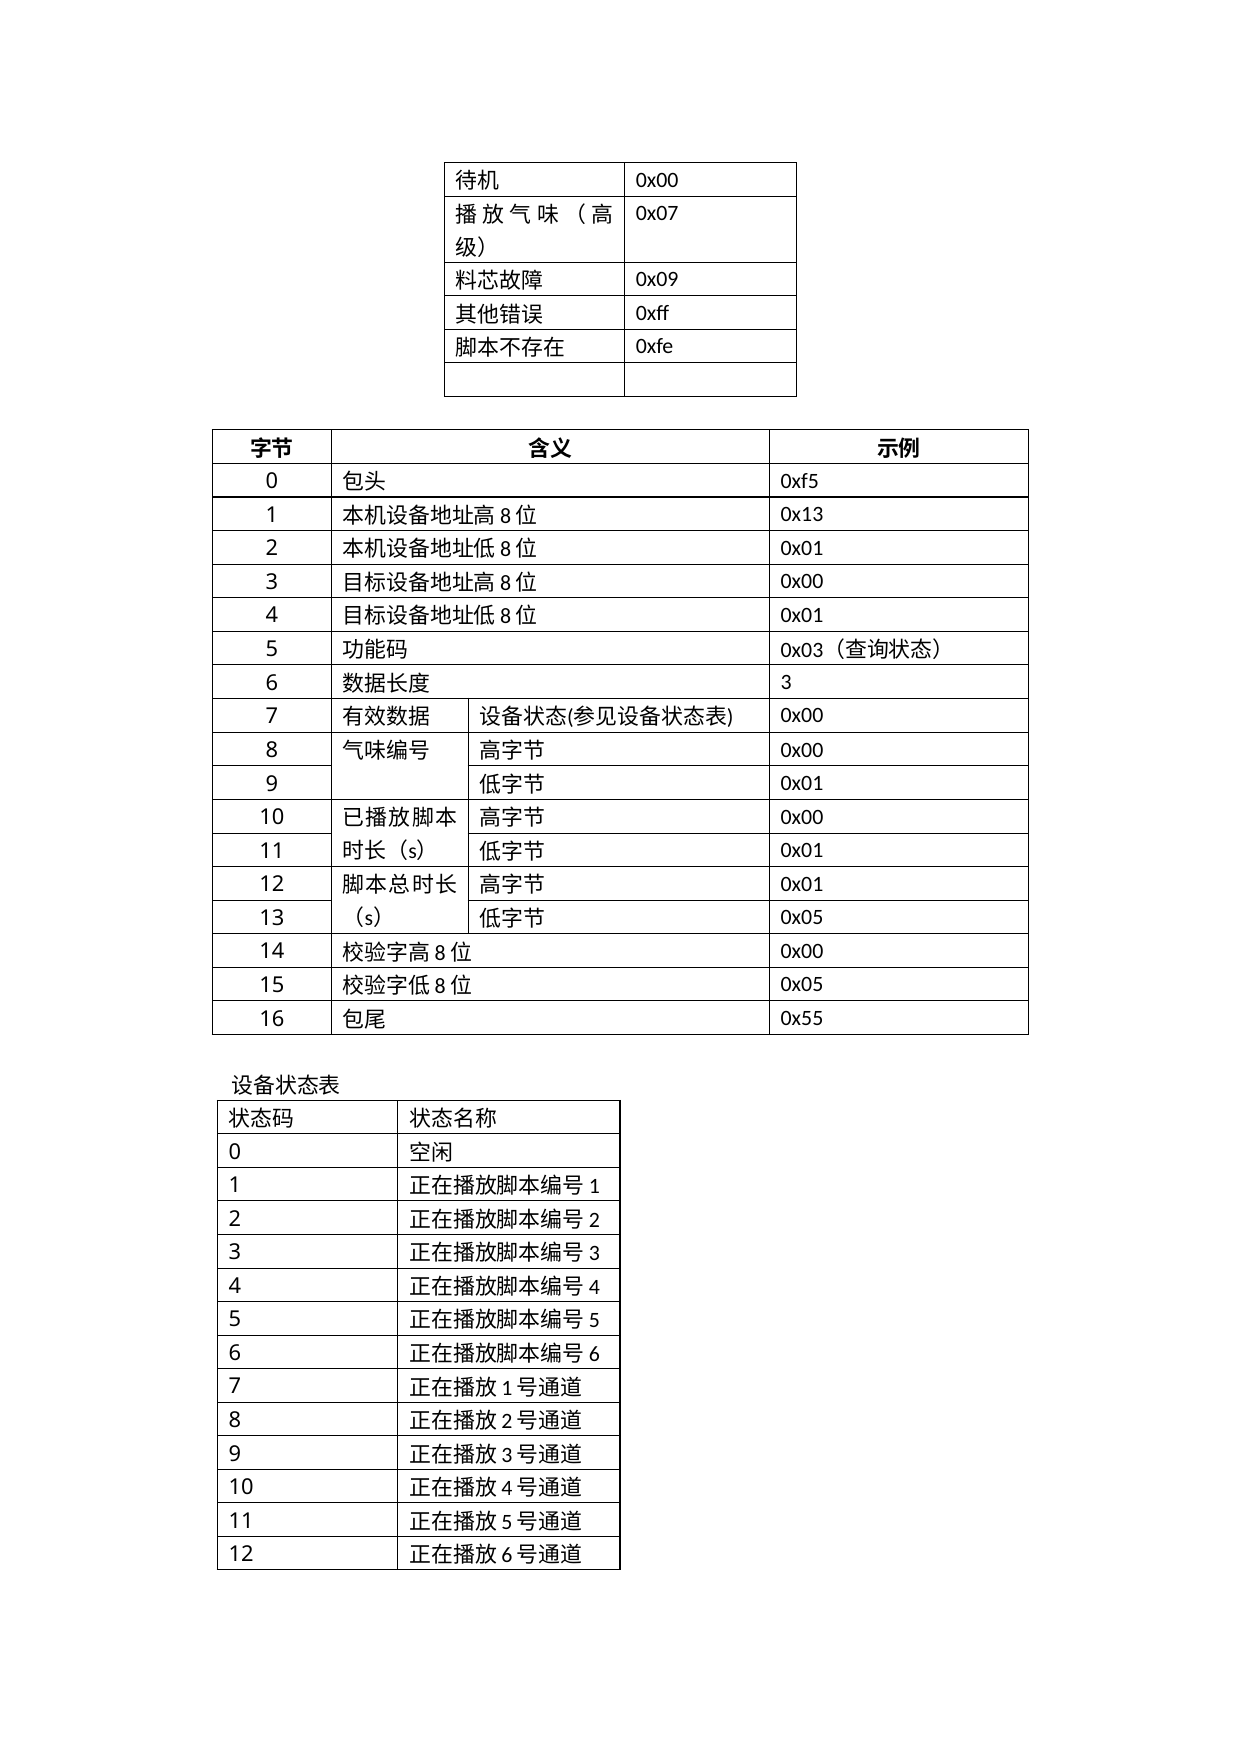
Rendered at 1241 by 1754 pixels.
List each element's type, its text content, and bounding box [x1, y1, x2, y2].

table_cell 0x00 [770, 800, 1028, 832]
table_cell 脚本不存在 [445, 330, 624, 362]
table_cell 4 [218, 1269, 397, 1301]
table_cell 11 [218, 1503, 397, 1536]
table_cell 0x00 [625, 163, 796, 196]
table_cell 0x05 [770, 901, 1028, 933]
table_cell 空闲 [398, 1134, 619, 1167]
table_cell 功能码 [332, 632, 769, 664]
table_cell [445, 363, 624, 396]
table_cell 正在播放脚本编号4 [398, 1269, 619, 1301]
table_cell 目标设备地址高8位 [332, 565, 769, 597]
table_cell 包头 [332, 464, 769, 496]
table_cell 0xfe [625, 330, 796, 362]
table_cell 低字节 [469, 766, 769, 799]
table_cell 6 [218, 1336, 397, 1368]
table_cell 9 [213, 766, 331, 799]
table_cell 2 [213, 531, 331, 563]
table_cell 正在播放4号通道 [398, 1470, 619, 1502]
table_cell 正在播放3号通道 [398, 1436, 619, 1469]
table_cell 7 [213, 699, 331, 732]
table_cell 1 [213, 498, 331, 530]
table_cell 本机设备地址高8位 [332, 498, 769, 530]
table_cell 正在播放脚本编号1 [398, 1168, 619, 1200]
table_cell 0x01 [770, 598, 1028, 631]
table_cell 0x00 [770, 699, 1028, 732]
table_cell 高字节 [469, 733, 769, 765]
table_cell 0x01 [770, 531, 1028, 563]
table_cell 11 [213, 834, 331, 866]
table_cell 正在播放脚本编号3 [398, 1235, 619, 1267]
table_cell 15 [213, 968, 331, 1000]
table_cell 正在播放脚本编号2 [398, 1201, 619, 1234]
table_cell 0x00 [770, 934, 1028, 967]
table_cell 8 [213, 733, 331, 765]
table_header 示例 [770, 430, 1028, 463]
table_cell 低字节 [469, 834, 769, 866]
table_cell 13 [213, 901, 331, 933]
table_cell 1 [218, 1168, 397, 1200]
table_cell 14 [213, 934, 331, 967]
table_cell 有效数据 [332, 699, 468, 732]
table_cell 气味编号 [332, 733, 468, 799]
table_cell 0 [218, 1134, 397, 1167]
table_cell 12 [218, 1537, 397, 1569]
table_cell 其他错误 [445, 296, 624, 329]
table_header 状态名称 [398, 1101, 619, 1133]
table_cell 0xff [625, 296, 796, 329]
table_cell 2 [218, 1201, 397, 1234]
table_cell 已播放脚本时长（s） [332, 800, 468, 866]
table_cell 6 [213, 665, 331, 698]
table_cell 正在播放脚本编号6 [398, 1336, 619, 1368]
table_cell 正在播放5号通道 [398, 1503, 619, 1536]
table_cell 正在播放1号通道 [398, 1369, 619, 1402]
table_cell 5 [213, 632, 331, 664]
table_cell 9 [218, 1436, 397, 1469]
table_cell 低字节 [469, 901, 769, 933]
table_header 含义 [332, 430, 769, 463]
table_cell 0 [213, 464, 331, 496]
table_cell 3 [218, 1235, 397, 1267]
table_cell 3 [770, 665, 1028, 698]
table_cell 0x01 [770, 867, 1028, 899]
table_cell 高字节 [469, 800, 769, 832]
table_cell 10 [213, 800, 331, 832]
table_cell 数据长度 [332, 665, 769, 698]
table_header 状态码 [218, 1101, 397, 1133]
table_cell 待机 [445, 163, 624, 196]
table_header 字节 [213, 430, 331, 463]
table_cell 正在播放脚本编号5 [398, 1302, 619, 1334]
table_cell 料芯故障 [445, 263, 624, 295]
table_cell 4 [213, 598, 331, 631]
table_cell [625, 363, 796, 396]
table_cell 高字节 [469, 867, 769, 899]
table_cell 0x00 [770, 565, 1028, 597]
table_cell 正在播放6号通道 [398, 1537, 619, 1569]
table_cell 0x00 [770, 733, 1028, 765]
table_cell 0xf5 [770, 464, 1028, 496]
text 设备状态表 [187, 1067, 1053, 1100]
table_cell 16 [213, 1001, 331, 1034]
table_cell 0x09 [625, 263, 796, 295]
table_cell 包尾 [332, 1001, 769, 1034]
table_cell 0x13 [770, 498, 1028, 530]
table_cell 7 [218, 1369, 397, 1402]
table_cell 0x55 [770, 1001, 1028, 1034]
table_cell 校验字高8位 [332, 934, 769, 967]
table_cell 0x01 [770, 834, 1028, 866]
table_cell 8 [218, 1403, 397, 1435]
table_cell 12 [213, 867, 331, 899]
table_cell 校验字低8位 [332, 968, 769, 1000]
table_cell 设备状态(参见设备状态表) [469, 699, 769, 732]
table_cell 0x07 [625, 197, 796, 262]
table_cell 播放气味（高级） [445, 197, 624, 262]
table_cell 0x01 [770, 766, 1028, 799]
table_cell 0x05 [770, 968, 1028, 1000]
table_cell 5 [218, 1302, 397, 1334]
table_cell 本机设备地址低8位 [332, 531, 769, 563]
table_cell 目标设备地址低8位 [332, 598, 769, 631]
table_cell 正在播放2号通道 [398, 1403, 619, 1435]
table_cell 10 [218, 1470, 397, 1502]
table_cell 0x03（查询状态） [770, 632, 1028, 664]
table_cell 3 [213, 565, 331, 597]
table_cell 脚本总时长（s） [332, 867, 468, 933]
